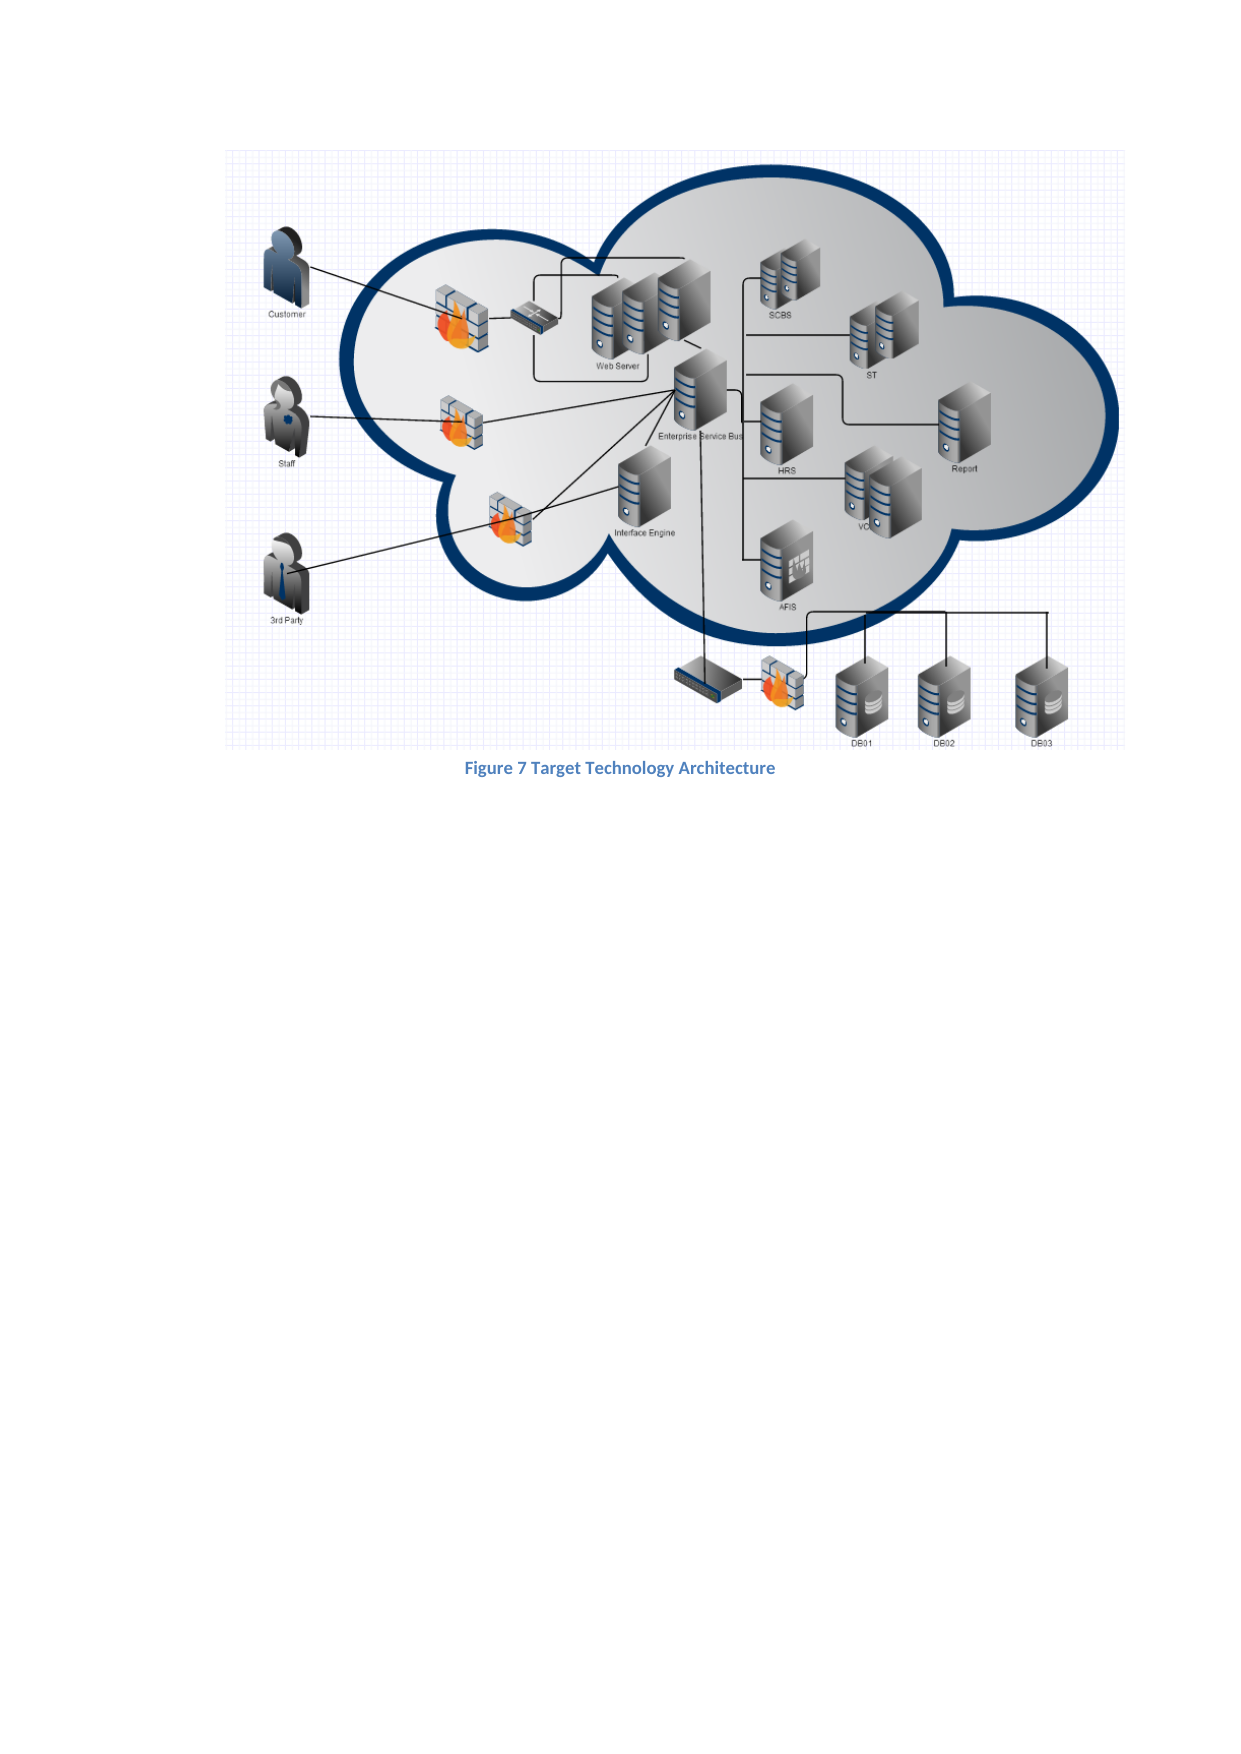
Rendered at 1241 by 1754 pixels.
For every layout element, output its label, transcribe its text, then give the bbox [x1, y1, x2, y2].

text Figure 7 Target Technology Architecture [150, 756, 1090, 779]
picture [225, 150, 1125, 750]
